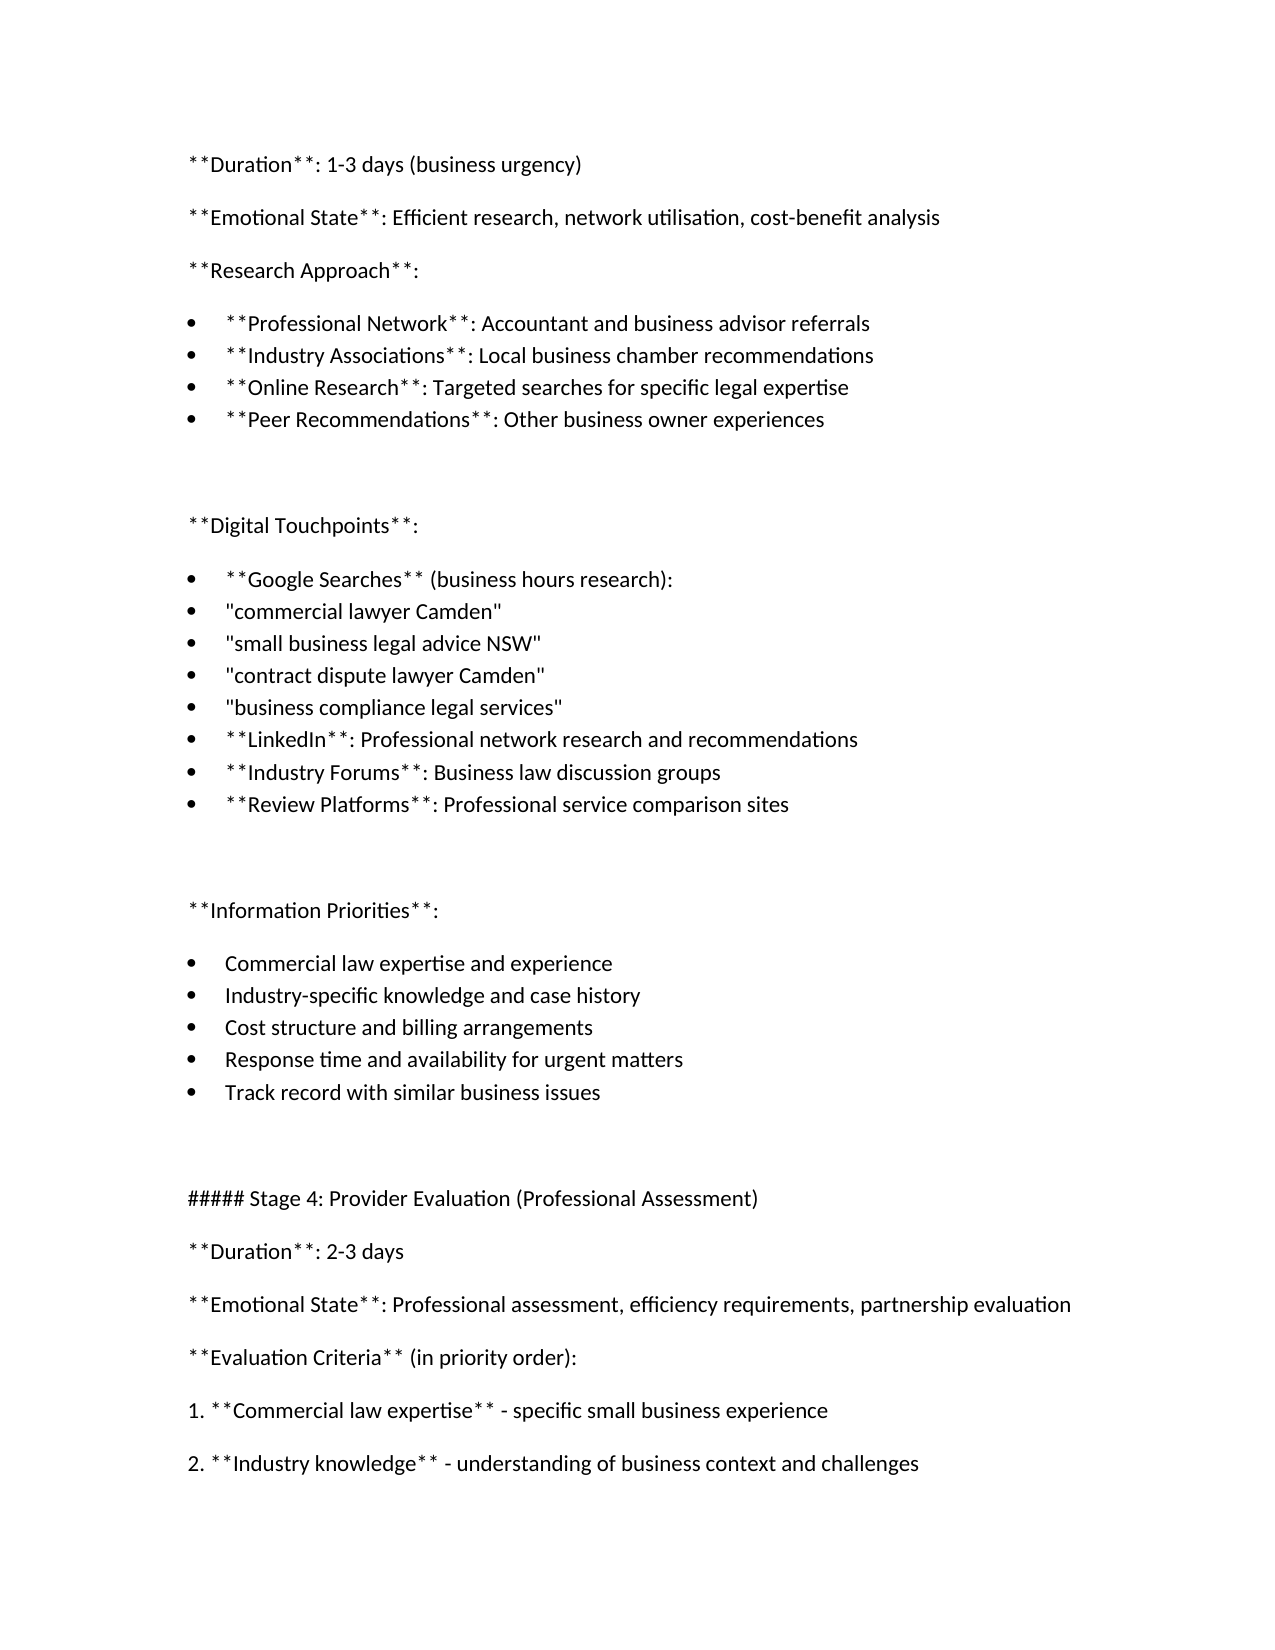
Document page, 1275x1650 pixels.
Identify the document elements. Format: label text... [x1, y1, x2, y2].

list **Professional Network**: Accountant and business advisor referrals [187, 309, 1087, 337]
list **Industry Forums**: Business law discussion groups [187, 758, 1087, 786]
text 2. **Industry knowledge** - understanding of business context and challenges [187, 1449, 1087, 1477]
list Response time and availability for urgent matters [187, 1046, 1087, 1074]
text 1. **Commercial law expertise** - specific small business experience [187, 1396, 1087, 1424]
list **Review Platforms**: Professional service comparison sites [187, 790, 1087, 818]
list **LinkedIn**: Professional network research and recommendations [187, 726, 1087, 754]
text **Evaluation Criteria** (in priority order): [187, 1343, 1087, 1371]
text **Research Approach**: [187, 256, 1087, 284]
list Commercial law expertise and experience [187, 949, 1087, 977]
list Track record with similar business issues [187, 1078, 1087, 1106]
list **Google Searches** (business hours research): [187, 565, 1087, 593]
list Cost structure and billing arrangements [187, 1013, 1087, 1041]
list **Peer Recommendations**: Other business owner experiences [187, 406, 1087, 434]
list "commercial lawyer Camden" [187, 597, 1087, 625]
list **Industry Associations**: Local business chamber recommendations [187, 341, 1087, 369]
text **Information Priorities**: [187, 896, 1087, 924]
list "business compliance legal services" [187, 693, 1087, 721]
list **Online Research**: Targeted searches for specific legal expertise [187, 373, 1087, 401]
text **Emotional State**: Efficient research, network utilisation, cost-benefit analysis [187, 203, 1087, 231]
text ##### Stage 4: Provider Evaluation (Professional Assessment) [187, 1184, 1087, 1212]
list "contract dispute lawyer Camden" [187, 661, 1087, 689]
text **Digital Touchpoints**: [187, 512, 1087, 540]
text **Emotional State**: Professional assessment, efficiency requirements, partnership evaluation [187, 1290, 1087, 1318]
text **Duration**: 2-3 days [187, 1237, 1087, 1265]
list Industry-specific knowledge and case history [187, 981, 1087, 1009]
text **Duration**: 1-3 days (business urgency) [187, 150, 1087, 178]
list "small business legal advice NSW" [187, 629, 1087, 657]
